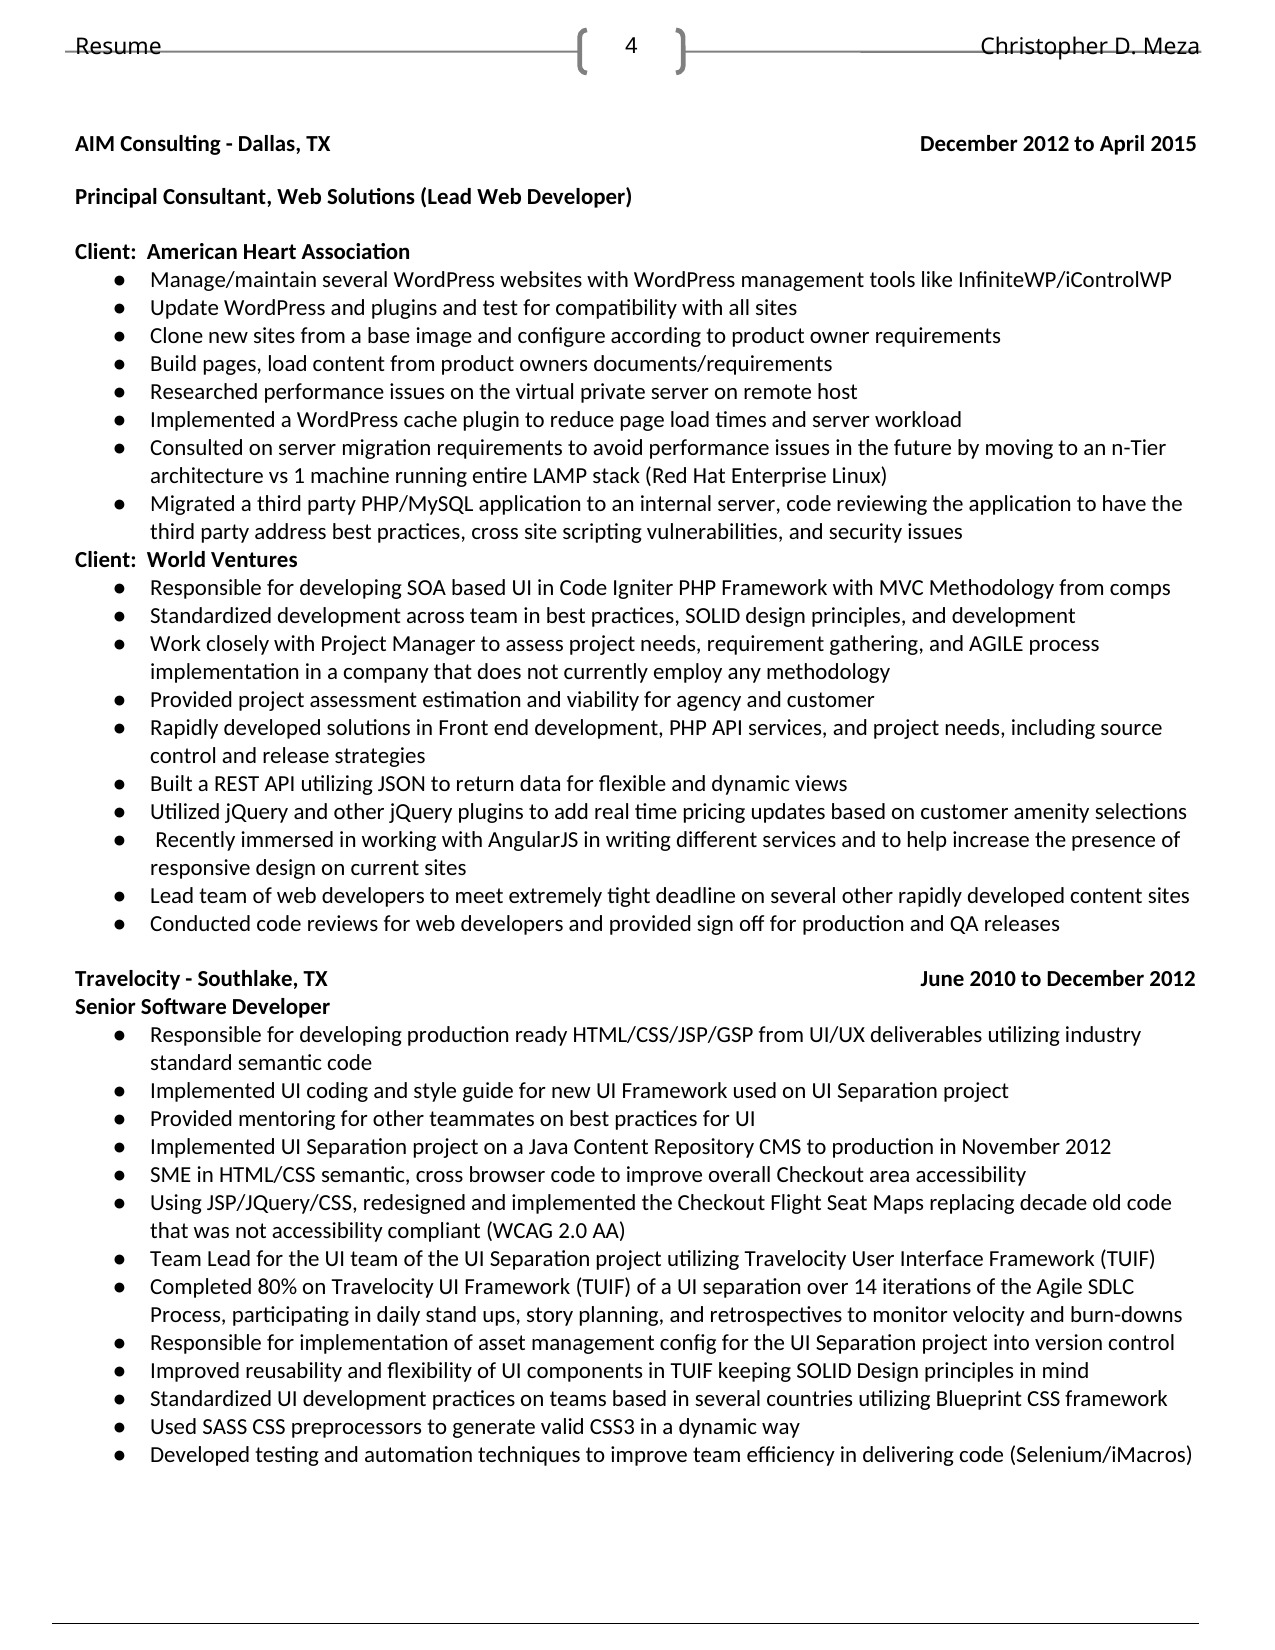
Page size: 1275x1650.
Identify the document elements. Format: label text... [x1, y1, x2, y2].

list Work closely with Project Manager to assess project needs, requirement gathering, and AGILE process implementation in a company that does not currently employ any methodology [112, 629, 1200, 685]
text Travelocity - Southlake, TX June 2010 to December 2012 [75, 964, 1200, 992]
list Standardized UI development practices on teams based in several countries utilizing Blueprint CSS framework [112, 1384, 1200, 1412]
list Implemented UI coding and style guide for new UI Framework used on UI Separation project [112, 1076, 1200, 1104]
list SME in HTML/CSS semantic, cross browser code to improve overall Checkout area accessibility [112, 1160, 1200, 1188]
list Team Lead for the UI team of the UI Separation project utilizing Travelocity User Interface Framework (TUIF) [112, 1244, 1200, 1272]
list Manage/maintain several WordPress websites with WordPress management tools like InfiniteWP/iControlWP [112, 265, 1200, 293]
list Responsible for developing SOA based UI in Code Igniter PHP Framework with MVC Methodology from comps [112, 573, 1200, 601]
list Recently immersed in working with AngularJS in writing different services and to help increase the presence of responsive design on current sites [112, 825, 1200, 881]
list Lead team of web developers to meet extremely tight deadline on several other rapidly developed content sites [112, 881, 1200, 909]
text Senior Software Developer [75, 992, 1200, 1020]
list Update WordPress and plugins and test for compatibility with all sites [112, 293, 1200, 321]
list Provided mentoring for other teammates on best practices for UI [112, 1104, 1200, 1132]
list Researched performance issues on the virtual private server on remote host [112, 377, 1200, 405]
list Improved reusability and flexibility of UI components in TUIF keeping SOLID Design principles in mind [112, 1356, 1200, 1384]
list Built a REST API utilizing JSON to return data for flexible and dynamic views [112, 769, 1200, 797]
text Principal Consultant, Web Solutions (Lead Web Developer) [75, 182, 1200, 211]
text Client: American Heart Association [75, 237, 1200, 265]
text Client: World Ventures [75, 545, 1200, 573]
list Rapidly developed solutions in Front end development, PHP API services, and project needs, including source control and release strategies [112, 713, 1200, 769]
list Utilized jQuery and other jQuery plugins to add real time pricing updates based on customer amenity selections [112, 797, 1200, 825]
list Responsible for implementation of asset management config for the UI Separation project into version control [112, 1328, 1200, 1356]
list Used SASS CSS preprocessors to generate valid CSS3 in a dynamic way [112, 1412, 1200, 1440]
list Implemented a WordPress cache plugin to reduce page load times and server workload [112, 405, 1200, 433]
list Provided project assessment estimation and viability for agency and customer [112, 685, 1200, 713]
list Standardized development across team in best practices, SOLID design principles, and development [112, 601, 1200, 629]
list Migrated a third party PHP/MySQL application to an internal server, code reviewing the application to have the third party address best practices, cross site scripting vulnerabilities, and security issues [112, 489, 1200, 545]
list Implemented UI Separation project on a Java Content Repository CMS to production in November 2012 [112, 1132, 1200, 1160]
list Clone new sites from a base image and configure according to product owner requirements [112, 321, 1200, 349]
list Consulted on server migration requirements to avoid performance issues in the future by moving to an n-Tier architecture vs 1 machine running entire LAMP stack (Red Hat Enterprise Linux) [112, 433, 1200, 489]
list Completed 80% on Travelocity UI Framework (TUIF) of a UI separation over 14 iterations of the Agile SDLC Process, participating in daily stand ups, story planning, and retrospectives to monitor velocity and burn-downs [112, 1272, 1200, 1328]
text AIM Consulting - Dallas, TX December 2012 to April 2015 [75, 129, 1200, 157]
list Conducted code reviews for web developers and provided sign off for production and QA releases [112, 909, 1200, 937]
list Build pages, load content from product owners documents/requirements [112, 349, 1200, 377]
list Developed testing and automation techniques to improve team efficiency in delivering code (Selenium/iMacros) [112, 1440, 1200, 1468]
list Responsible for developing production ready HTML/CSS/JSP/GSP from UI/UX deliverables utilizing industry standard semantic code [112, 1020, 1200, 1076]
list Using JSP/JQuery/CSS, redesigned and implemented the Checkout Flight Seat Maps replacing decade old code that was not accessibility compliant (WCAG 2.0 AA) [112, 1188, 1200, 1244]
